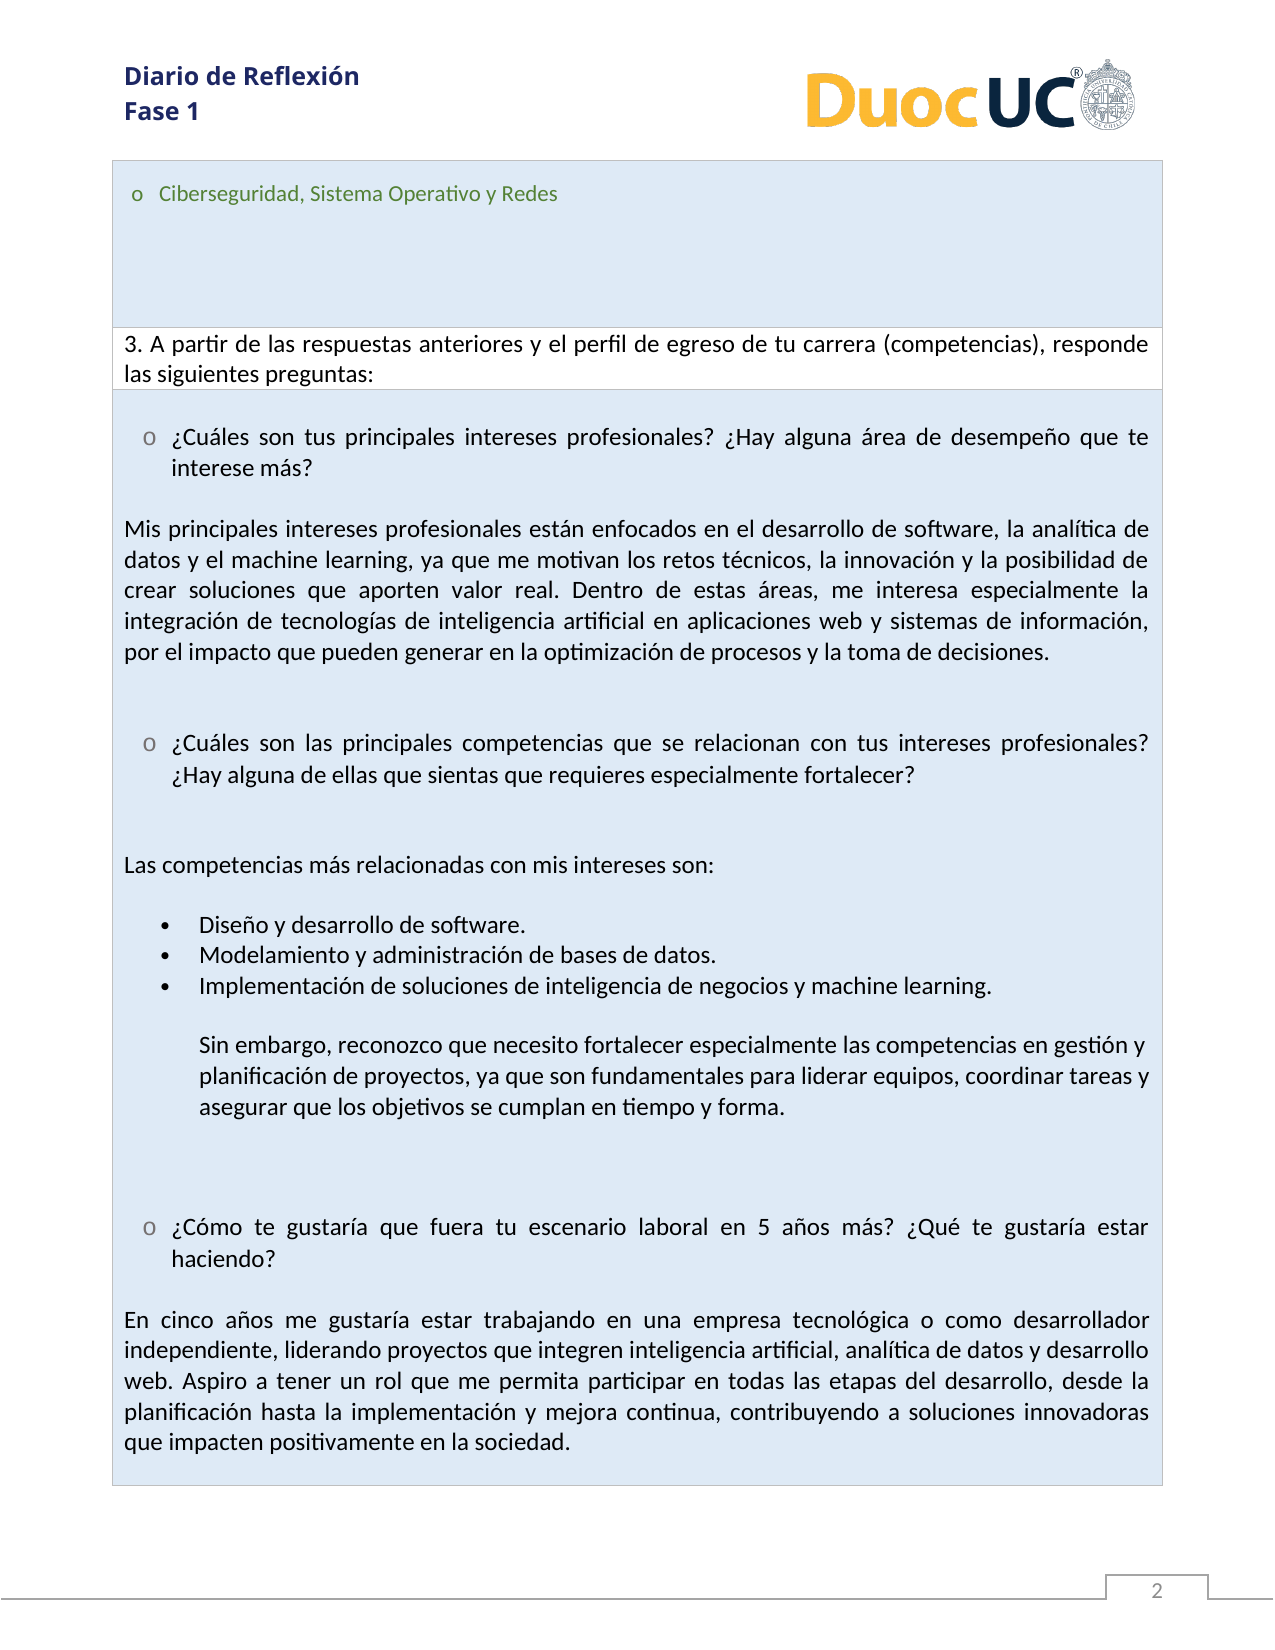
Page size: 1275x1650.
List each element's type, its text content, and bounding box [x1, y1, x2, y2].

table_cell 3. A partir de las respuestas anteriores y el perfil de egreso de tu carrera (competencias), responde las siguientes preguntas: [113, 328, 1162, 389]
picture [807, 59, 1135, 130]
table_cell ¿Cuáles son tus principales intereses profesionales? ¿Hay alguna área de desempeño que te interese más? Mis principales intereses profesionales están enfocados en el desarrollo de software, la analítica de datos y el machine learning, ya que me motivan los retos técnicos, la innovación y la posibilidad de crear soluciones que aporten valor real. Dentro de estas áreas, me interesa especialmente la integración de tecnologías de inteligencia artificial en aplicaciones web y sistemas de información, por el impacto que pueden generar en la optimización de procesos y la toma de decisiones. ¿Cuáles son las principales competencias que se relacionan con tus intereses profesionales? ¿Hay alguna de ellas que sientas que requieres especialmente fortalecer? Las competencias más relacionadas con mis intereses son: Diseño y desarrollo de software. Modelamiento y administración de bases de datos. Implementación de soluciones de inteligencia de negocios y machine learning. Sin embargo, reconozco que necesito fortalecer especialmente las competencias en gestión y planificación de proyectos, ya que son fundamentales para liderar equipos, coordinar tareas y asegurar que los objetivos se cumplan en tiempo y forma. ¿Cómo te gustaría que fuera tu escenario laboral en 5 años más? ¿Qué te gustaría estar haciendo? En cinco años me gustaría estar trabajando en una empresa tecnológica o como desarrollador independiente, liderando proyectos que integren inteligencia artificial, analítica de datos y desarrollo web. Aspiro a tener un rol que me permita participar en todas las etapas del desarrollo, desde la planificación hasta la implementación y mejora continua, contribuyendo a soluciones innovadoras que impacten positivamente en la sociedad. [113, 390, 1162, 1485]
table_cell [113, 161, 1162, 327]
